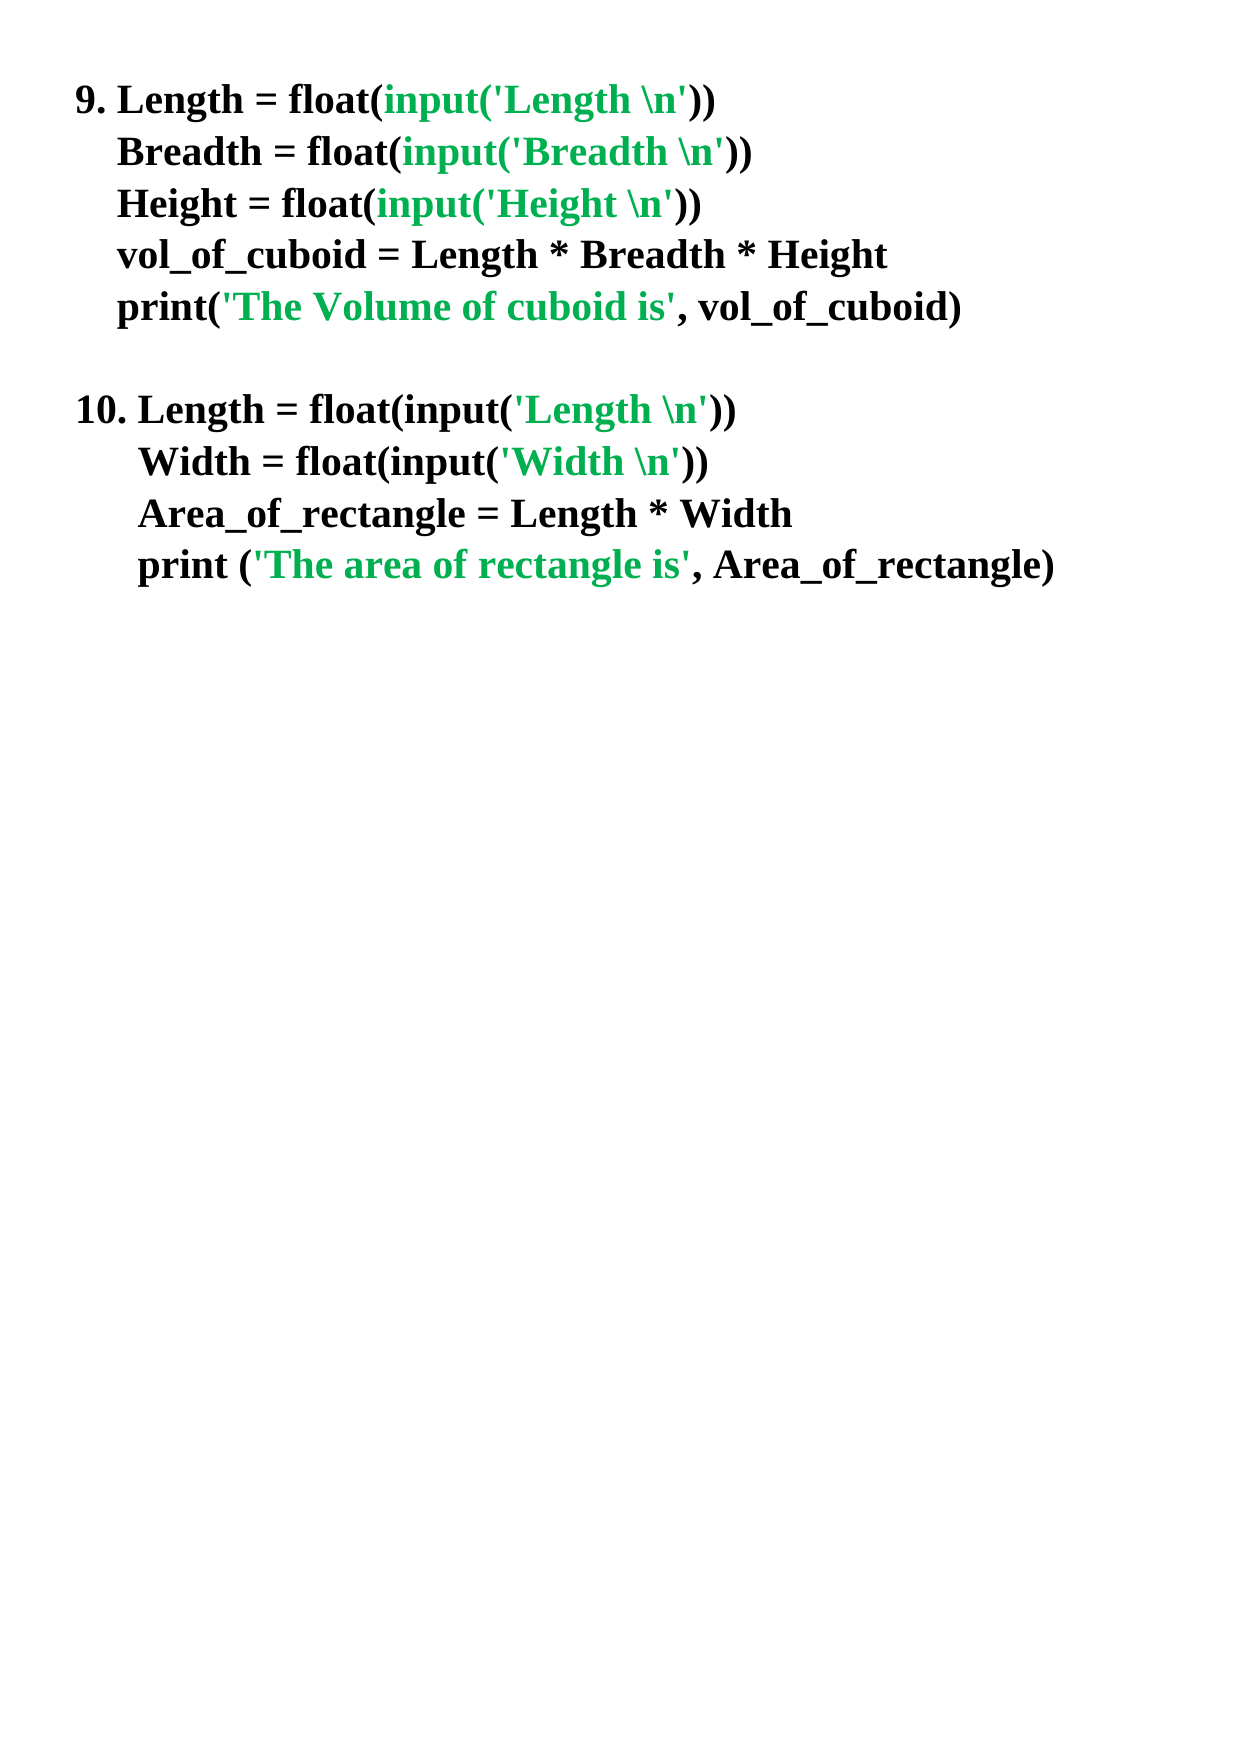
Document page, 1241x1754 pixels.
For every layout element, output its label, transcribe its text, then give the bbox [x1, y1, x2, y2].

text Height = float(input('Height \n')) [75, 178, 1165, 226]
text 9. Length = float(input('Length \n')) [75, 75, 1165, 123]
text print('The Volume of cuboid is', vol_of_cuboid) [75, 282, 1165, 329]
text Width = float(input('Width \n')) [75, 437, 1165, 484]
text vol_of_cuboid = Length * Breadth * Height [75, 230, 1165, 278]
text Area_of_rectangle = Length * Width [75, 488, 1165, 536]
text Breadth = float(input('Breadth \n')) [75, 127, 1165, 174]
text print ('The area of rectangle is', Area_of_rectangle) [75, 540, 1165, 588]
text 10. Length = float(input('Length \n')) [75, 385, 1165, 433]
